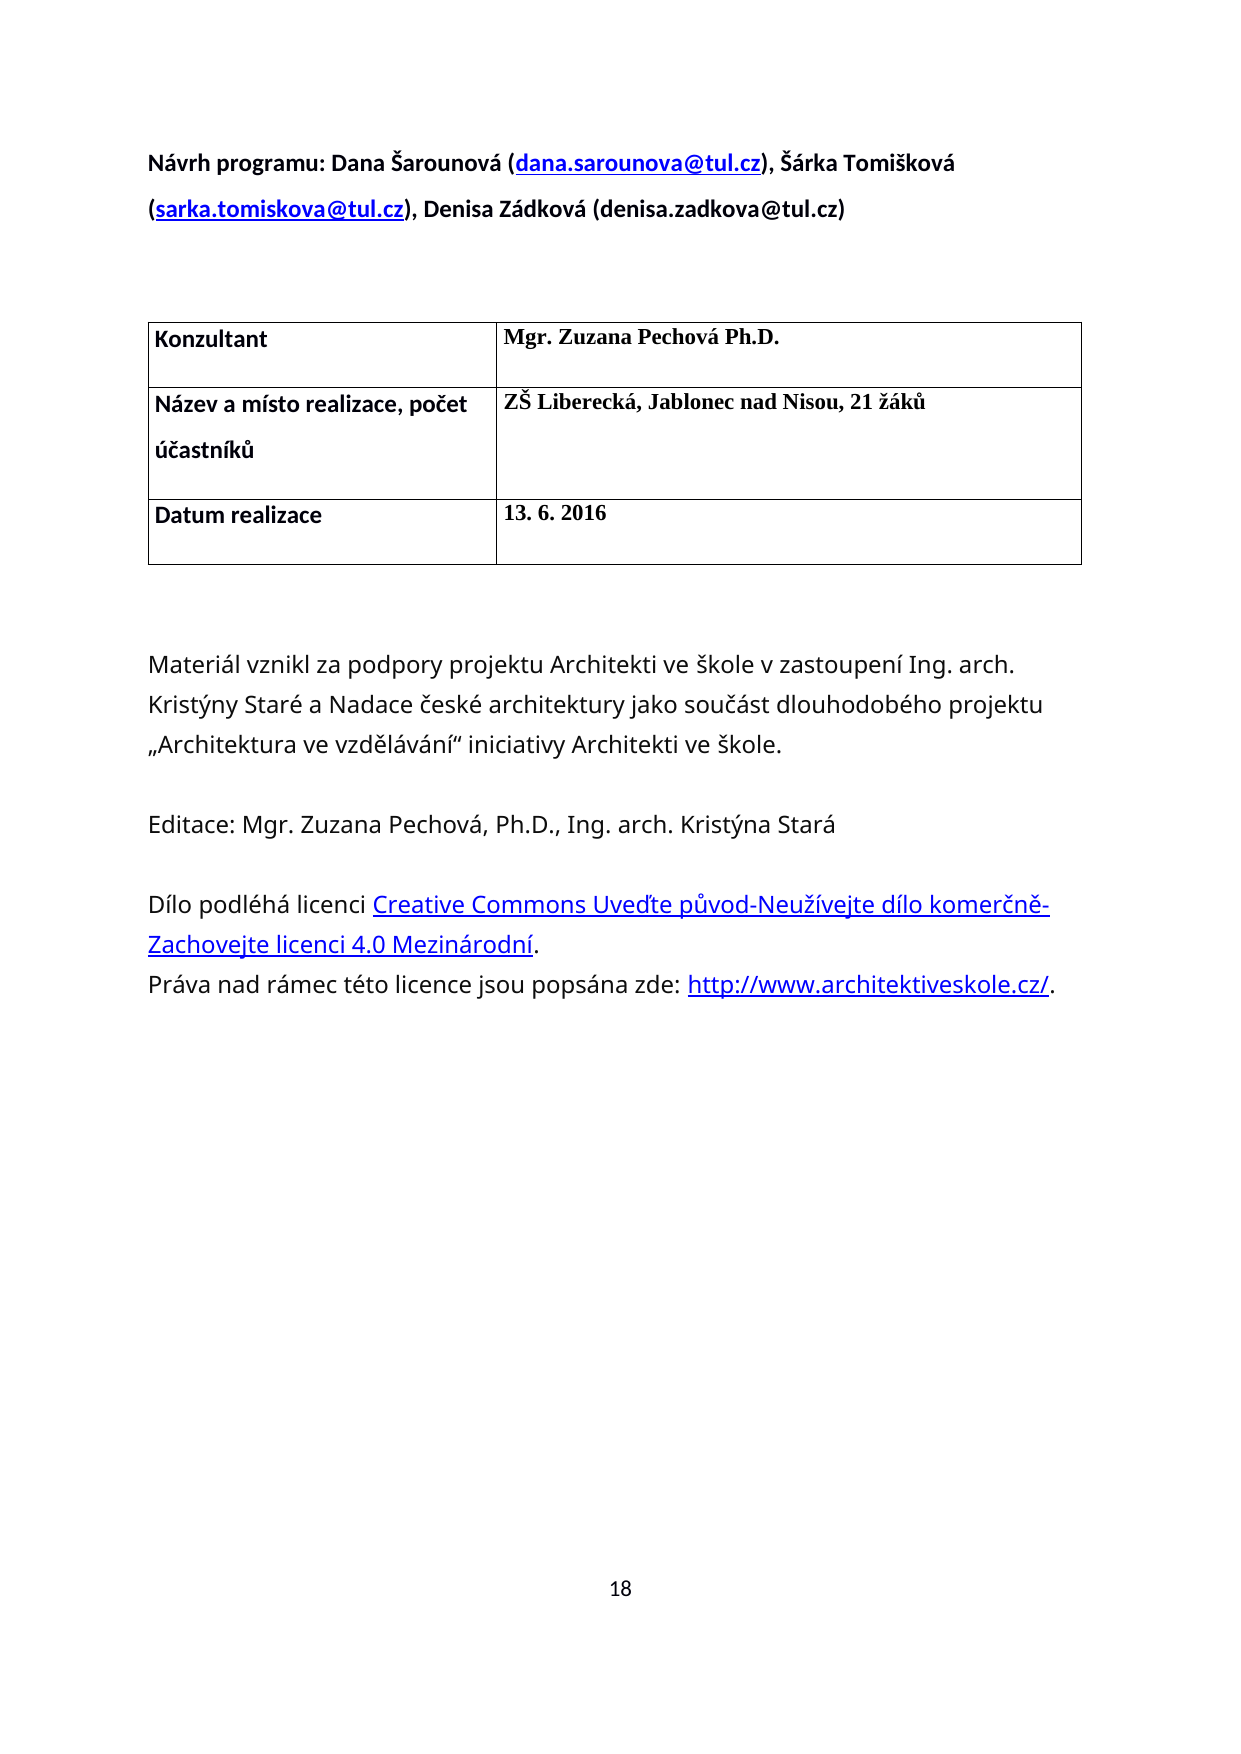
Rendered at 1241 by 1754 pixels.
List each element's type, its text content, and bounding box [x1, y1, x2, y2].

table_cell Název a místo realizace, počet účastníků [149, 388, 496, 498]
table_cell 13. 6. 2016 [497, 500, 1081, 564]
text Materiál vznikl za podpory projektu Architekti ve škole v zastoupení Ing. arch. Kristýny Staré a Nadace české architektury jako součást dlouhodobého projektu „Architektura ve vzdělávání“ iniciativy Architekti ve škole. [148, 640, 1093, 760]
table_cell Datum realizace [149, 500, 496, 564]
text Editace: Mgr. Zuzana Pechová, Ph.D., Ing. arch. Kristýna Stará [148, 800, 1093, 840]
table_header Mgr. Zuzana Pechová Ph.D. [497, 323, 1081, 387]
table_cell ZŠ Liberecká, Jablonec nad Nisou, 21 žáků [497, 388, 1081, 498]
table_header Konzultant [149, 323, 496, 387]
text Dílo podléhá licenci Creative Commons Uveďte původ-Neužívejte dílo komerčně-Zachovejte licenci 4.0 Mezinárodní. Práva nad rámec této licence jsou popsána zde: http://www.architektiveskole.cz/. [148, 880, 1093, 1000]
text Návrh programu: Dana Šarounová (dana.sarounova@tul.cz), Šárka Tomišková (sarka.tomiskova@tul.cz), Denisa Zádková (denisa.zadkova@tul.cz) [148, 148, 1093, 224]
